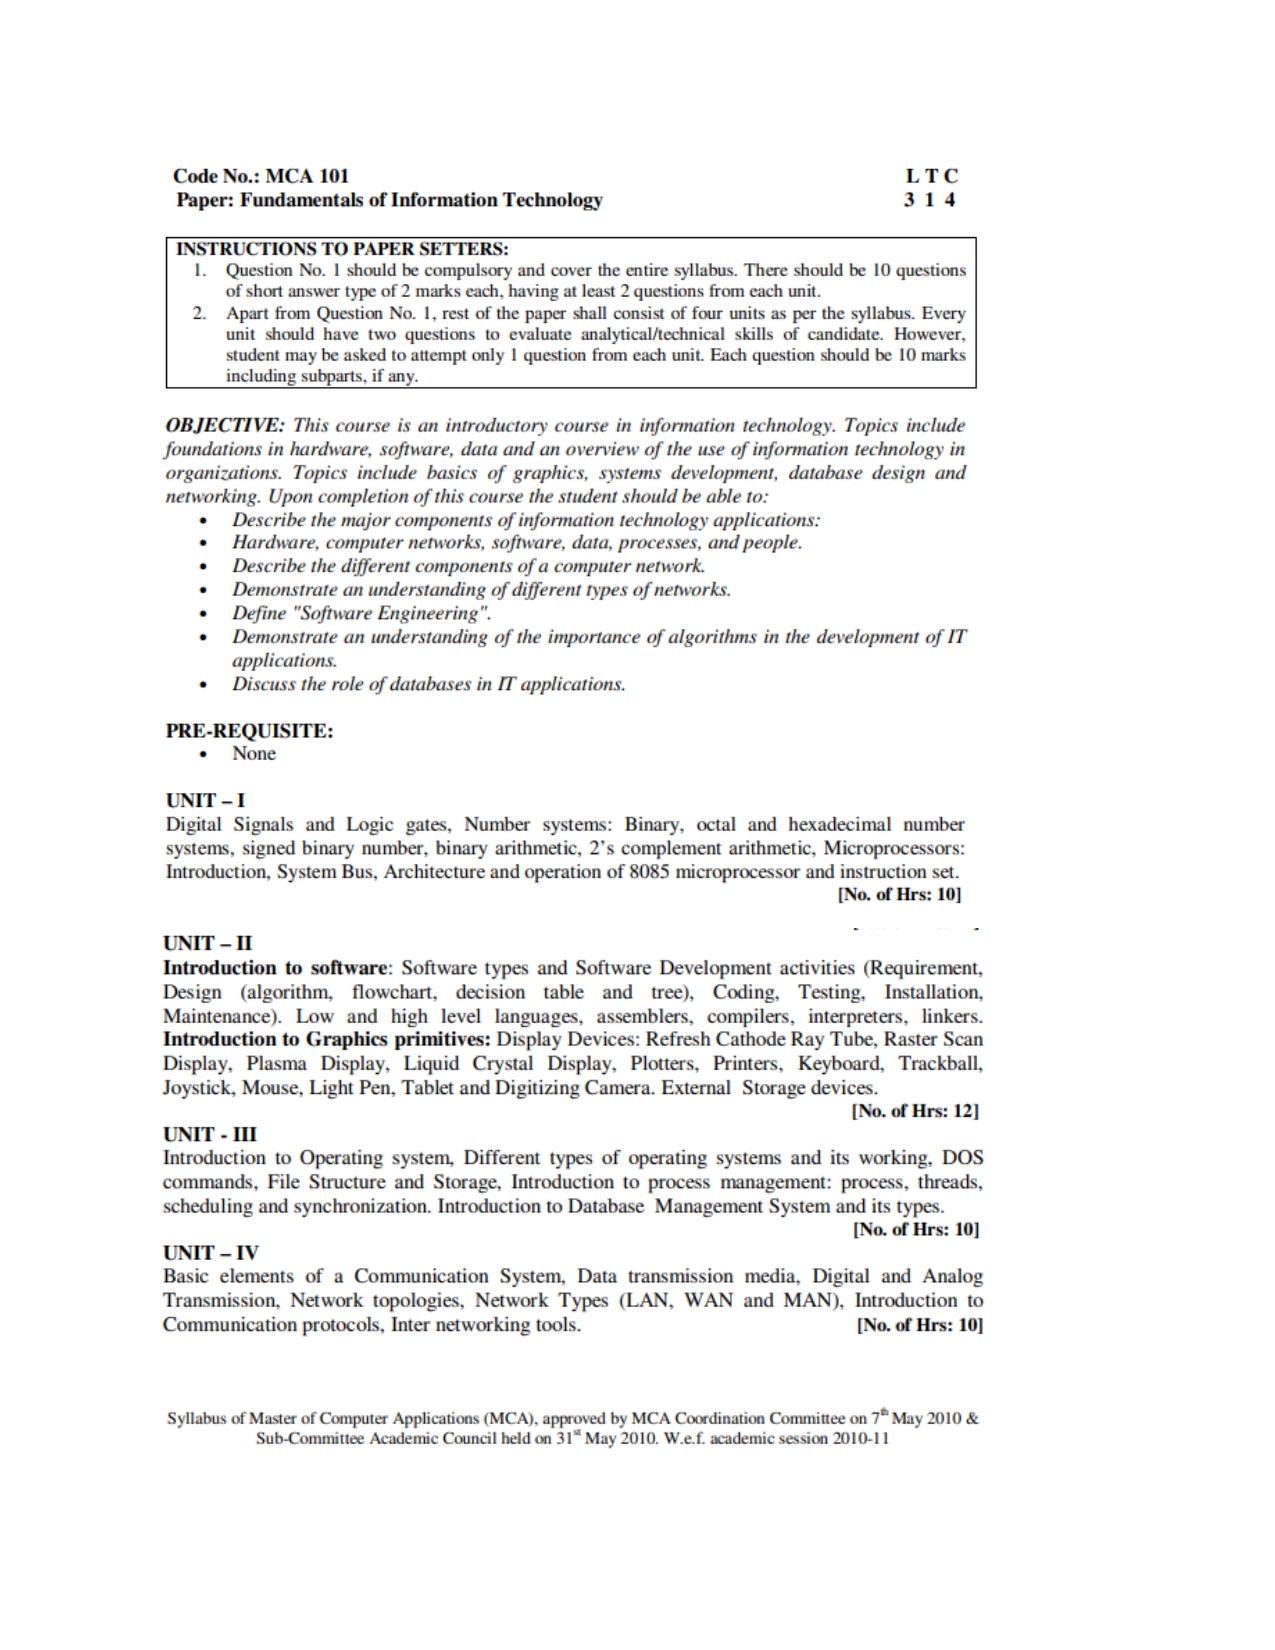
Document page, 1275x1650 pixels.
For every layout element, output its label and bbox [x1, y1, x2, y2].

picture [150, 150, 1032, 904]
picture [150, 928, 1005, 1491]
